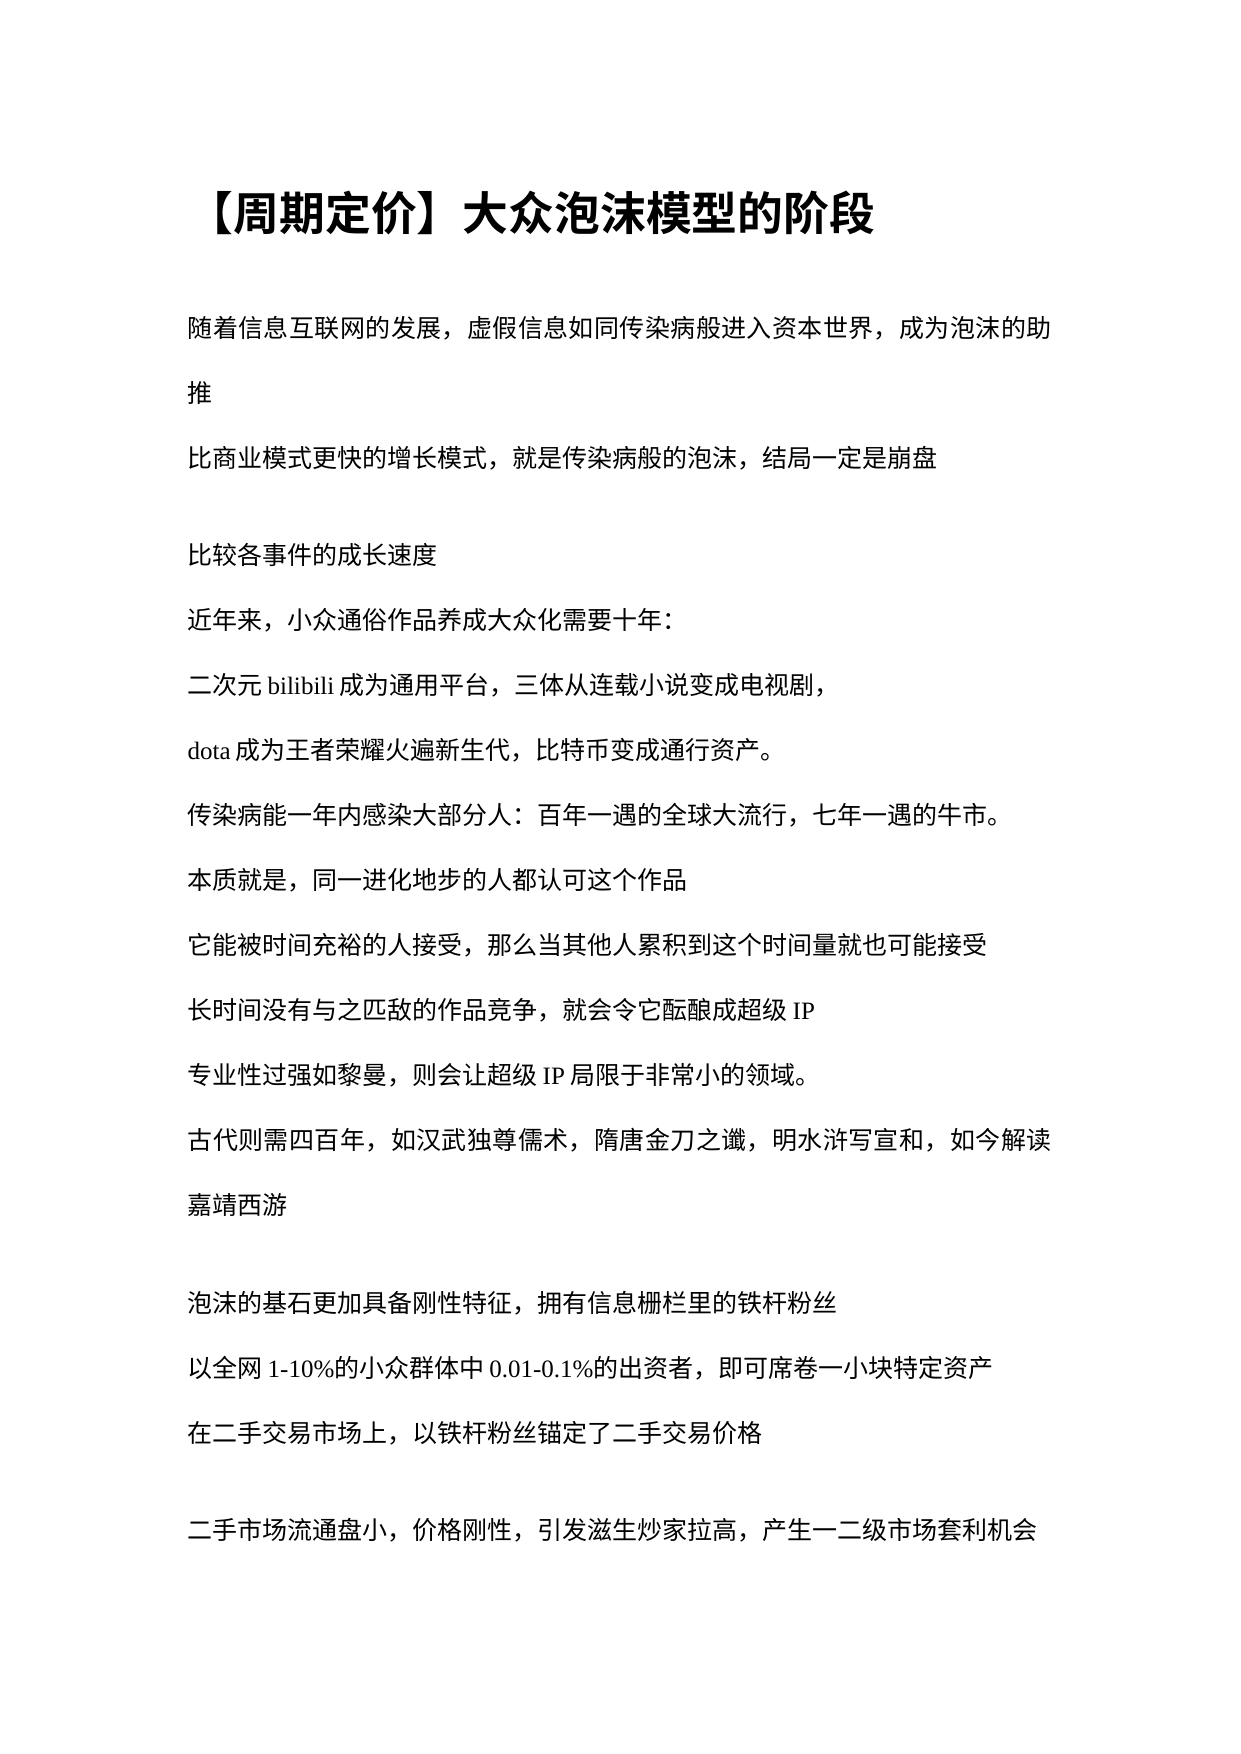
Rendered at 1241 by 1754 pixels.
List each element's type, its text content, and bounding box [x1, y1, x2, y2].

text 比较各事件的成长速度 [187, 521, 1053, 586]
text 在二手交易市场上，以铁杆粉丝锚定了二手交易价格 [187, 1399, 1053, 1464]
text 比商业模式更快的增长模式，就是传染病般的泡沫，结局一定是崩盘 [187, 424, 1053, 489]
text 传染病能一年内感染大部分人：百年一遇的全球大流行，七年一遇的牛市。 [187, 781, 1053, 846]
text 二次元bilibili成为通用平台，三体从连载小说变成电视剧， [187, 651, 1053, 716]
subtitle 【周期定价】大众泡沫模型的阶段 [187, 162, 1053, 259]
text 泡沫的基石更加具备刚性特征，拥有信息栅栏里的铁杆粉丝 [187, 1269, 1053, 1334]
text 本质就是，同一进化地步的人都认可这个作品 [187, 846, 1053, 911]
text 二手市场流通盘小，价格刚性，引发滋生炒家拉高，产生一二级市场套利机会 [187, 1496, 1053, 1561]
text 专业性过强如黎曼，则会让超级IP局限于非常小的领域。 [187, 1041, 1053, 1106]
text 随着信息互联网的发展，虚假信息如同传染病般进入资本世界，成为泡沫的助推 [187, 294, 1053, 424]
text 它能被时间充裕的人接受，那么当其他人累积到这个时间量就也可能接受 [187, 911, 1053, 976]
text 长时间没有与之匹敌的作品竞争，就会令它酝酿成超级IP [187, 976, 1053, 1041]
text dota成为王者荣耀火遍新生代，比特币变成通行资产。 [187, 716, 1053, 781]
text 古代则需四百年，如汉武独尊儒术，隋唐金刀之谶，明水浒写宣和，如今解读嘉靖西游 [187, 1106, 1053, 1236]
text 近年来，小众通俗作品养成大众化需要十年： [187, 586, 1053, 651]
text 以全网1-10%的小众群体中0.01-0.1%的出资者，即可席卷一小块特定资产 [187, 1334, 1053, 1399]
